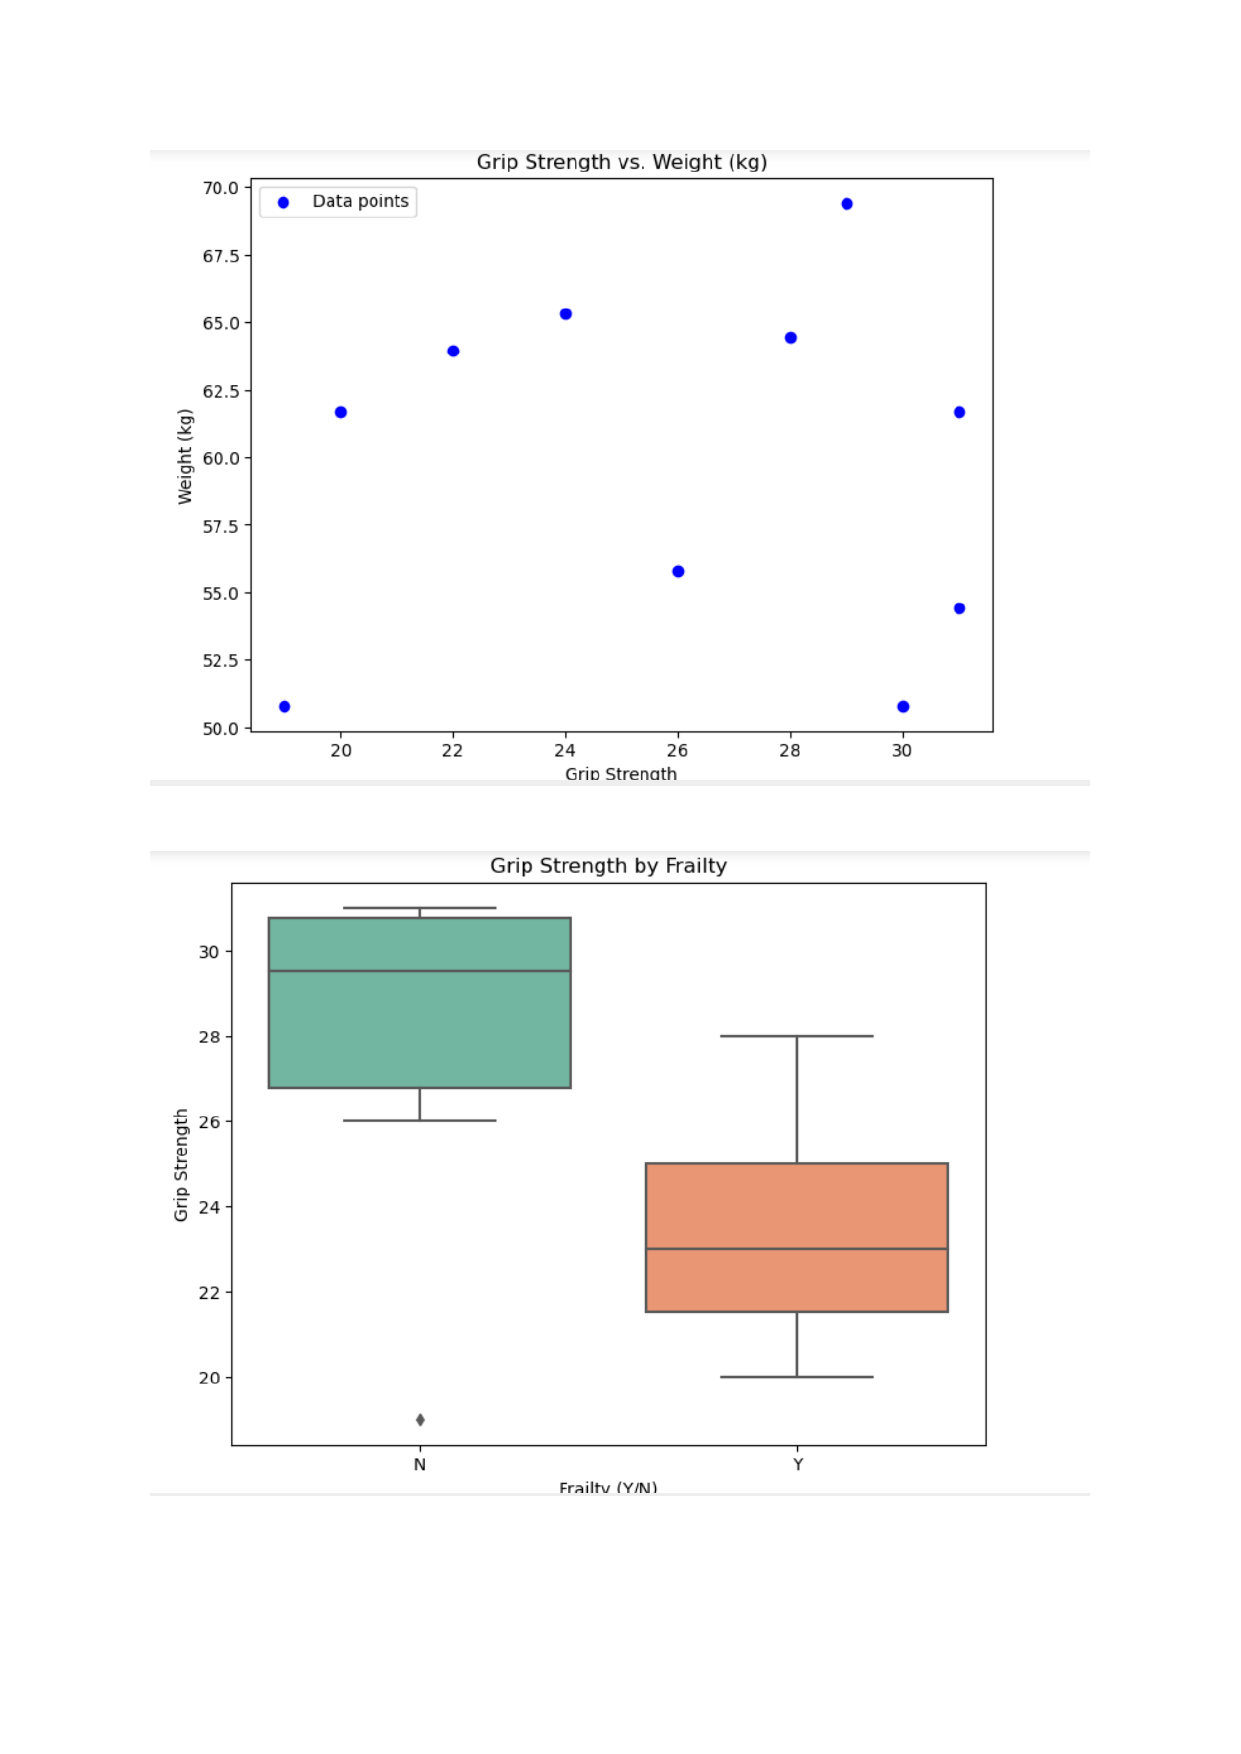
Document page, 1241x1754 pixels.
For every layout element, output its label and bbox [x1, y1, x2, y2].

picture [150, 851, 1091, 1496]
picture [150, 150, 1091, 786]
